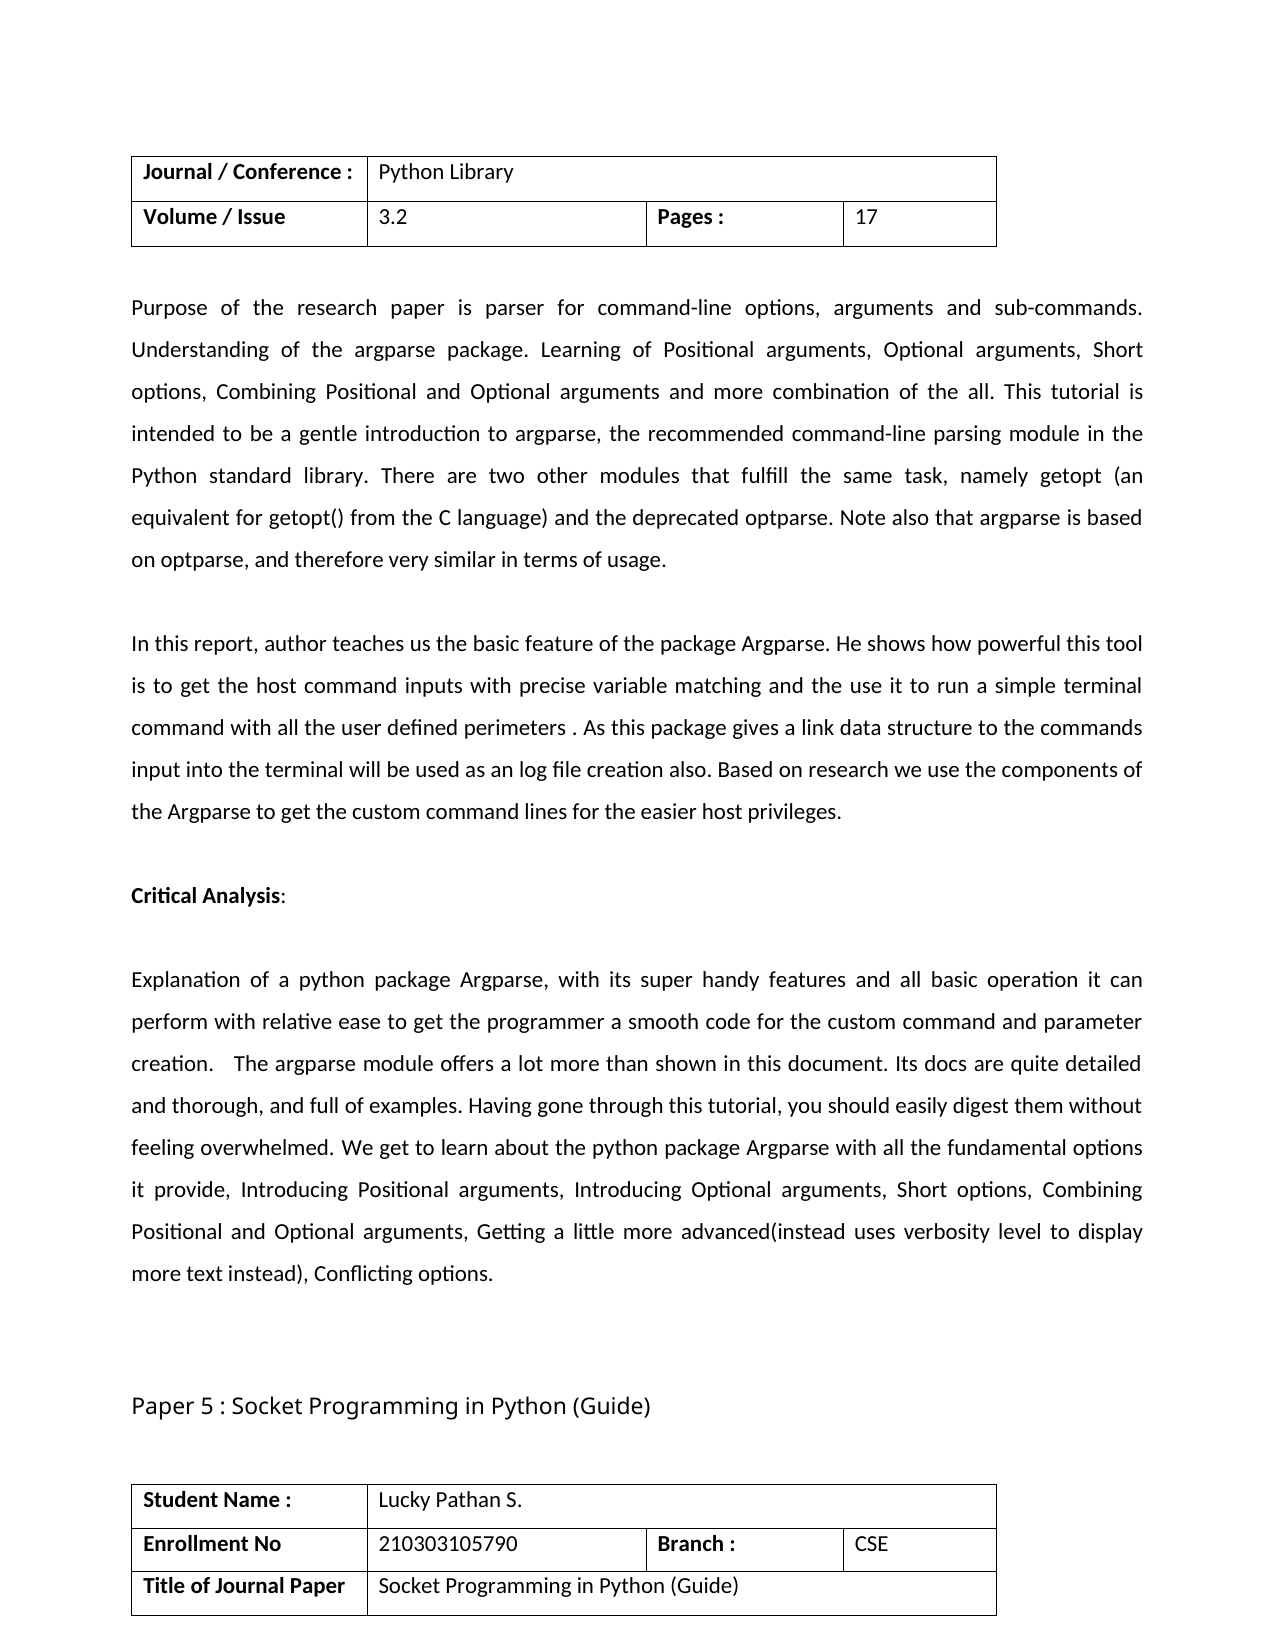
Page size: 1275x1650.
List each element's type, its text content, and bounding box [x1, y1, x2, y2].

table_cell Pages : [647, 202, 843, 246]
text Paper 5 : Socket Programming in Python (Guide) [131, 1390, 1145, 1421]
table_header Lucky Pathan S. [368, 1485, 996, 1528]
table_cell Python Library [368, 157, 996, 201]
table_header Student Name : [132, 1485, 367, 1528]
table_cell Volume / Issue [132, 202, 367, 246]
text In this report, author teaches us the basic feature of the package Argparse. He shows how powerful this tool is to get the host command inputs with precise variable matching and the use it to run a simple terminal command with all the user defined perimeters . As this package gives a link data structure to the commands input into the terminal will be used as an log file creation also. Based on research we use the components of the Argparse to get the custom command lines for the easier host privileges. [131, 629, 1145, 825]
table_cell Title of Journal Paper [132, 1572, 367, 1615]
text Explanation of a python package Argparse, with its super handy features and all basic operation it can perform with relative ease to get the programmer a smooth code for the custom command and parameter creation. The argparse module offers a lot more than shown in this document. Its docs are quite detailed and thorough, and full of examples. Having gone through this tutorial, you should easily digest them without feeling overwhelmed. We get to learn about the python package Argparse with all the fundamental options it provide, Introducing Positional arguments, Introducing Optional arguments, Short options, Combining Positional and Optional arguments, Getting a little more advanced(instead uses verbosity level to display more text instead), Conflicting options. [131, 965, 1145, 1287]
table_cell Journal / Conference : [132, 157, 367, 201]
table_cell 210303105790 [368, 1529, 646, 1571]
table_cell Socket Programming in Python (Guide) [368, 1572, 996, 1615]
text Purpose of the research paper is parser for command-line options, arguments and sub-commands. Understanding of the argparse package. Learning of Positional arguments, Optional arguments, Short options, Combining Positional and Optional arguments and more combination of the all. This tutorial is intended to be a gentle introduction to argparse, the recommended command-line parsing module in the Python standard library. There are two other modules that fulfill the same task, namely getopt (an equivalent for getopt() from the C language) and the deprecated optparse. Note also that argparse is based on optparse, and therefore very similar in terms of usage. [131, 293, 1145, 573]
table_cell 17 [844, 202, 996, 246]
table_cell 3.2 [368, 202, 646, 246]
table_cell Branch : [647, 1529, 843, 1571]
table_cell Enrollment No [132, 1529, 367, 1571]
text Critical Analysis: [131, 881, 1145, 909]
table_cell CSE [844, 1529, 996, 1571]
